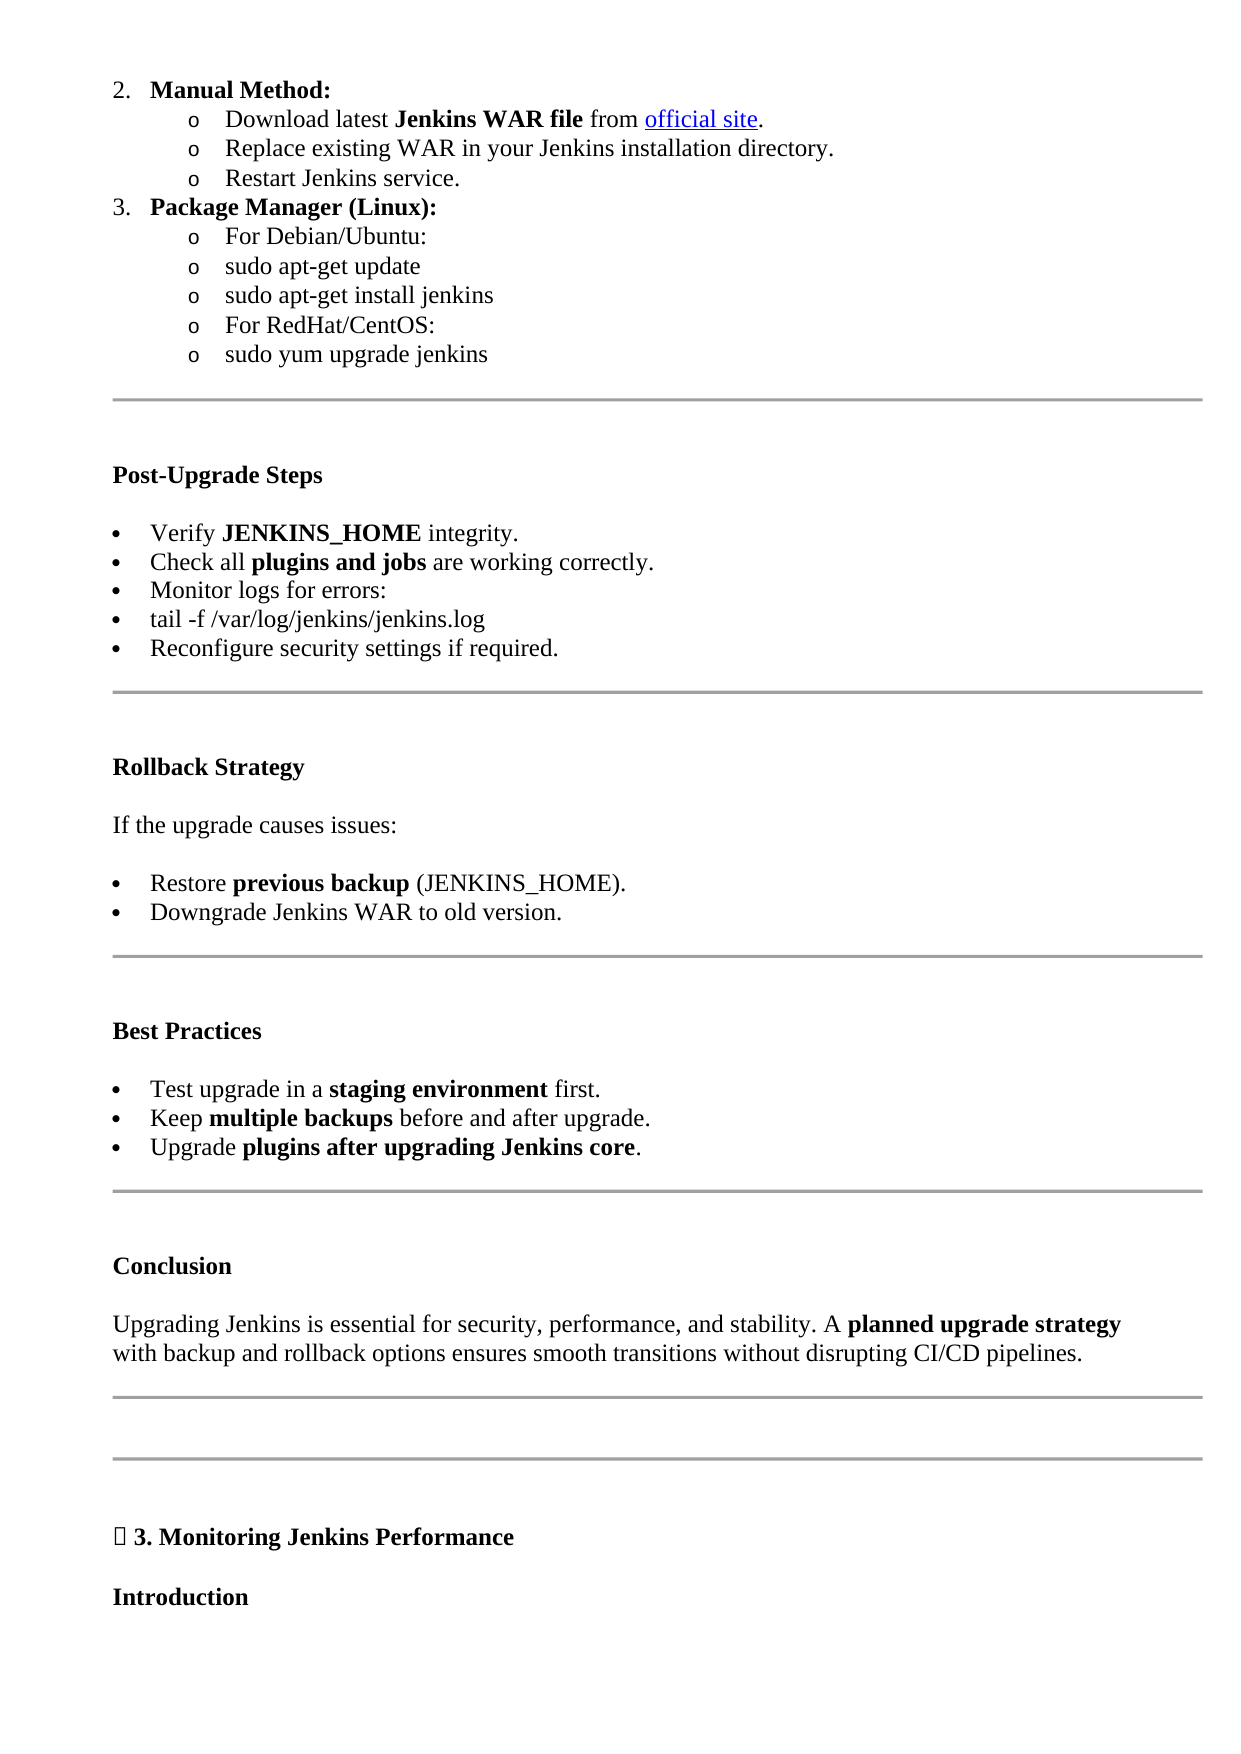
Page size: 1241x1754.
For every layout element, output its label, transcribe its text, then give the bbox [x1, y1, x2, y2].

list sudo apt-get install jenkins [187, 280, 1165, 310]
list Keep multiple backups before and after upgrade. [112, 1103, 1165, 1132]
list sudo apt-get update [187, 251, 1165, 280]
list Test upgrade in a staging environment first. [112, 1074, 1165, 1103]
list tail -f /var/log/jenkins/jenkins.log [112, 604, 1165, 633]
list Package Manager (Linux): [112, 192, 1165, 221]
text Rollback Strategy [112, 752, 1165, 781]
text If the upgrade causes issues: [112, 810, 1165, 839]
list Reconfigure security settings if required. [112, 633, 1165, 662]
text Conclusion [112, 1251, 1165, 1280]
list sudo yum upgrade jenkins [187, 339, 1165, 369]
list Download latest Jenkins WAR file from official site. [187, 104, 1165, 133]
list Downgrade Jenkins WAR to old version. [112, 897, 1165, 926]
text Post-Upgrade Steps [112, 460, 1165, 489]
list For RedHat/CentOS: [187, 310, 1165, 339]
text Introduction [112, 1582, 1165, 1611]
text Best Practices [112, 1016, 1165, 1045]
list Restart Jenkins service. [187, 163, 1165, 192]
list For Debian/Ubuntu: [187, 221, 1165, 251]
list Upgrade plugins after upgrading Jenkins core. [112, 1132, 1165, 1161]
list Check all plugins and jobs are working correctly. [112, 547, 1165, 575]
list Replace existing WAR in your Jenkins installation directory. [187, 133, 1165, 163]
text ✅ 3. Monitoring Jenkins Performance [112, 1519, 1165, 1553]
list Restore previous backup (JENKINS_HOME). [112, 868, 1165, 897]
text Upgrading Jenkins is essential for security, performance, and stability. A planned upgrade strategy with backup and rollback options ensures smooth transitions without disrupting CI/CD pipelines. [112, 1309, 1165, 1367]
list Verify JENKINS_HOME integrity. [112, 518, 1165, 547]
list Monitor logs for errors: [112, 575, 1165, 604]
list Manual Method: [112, 75, 1165, 104]
